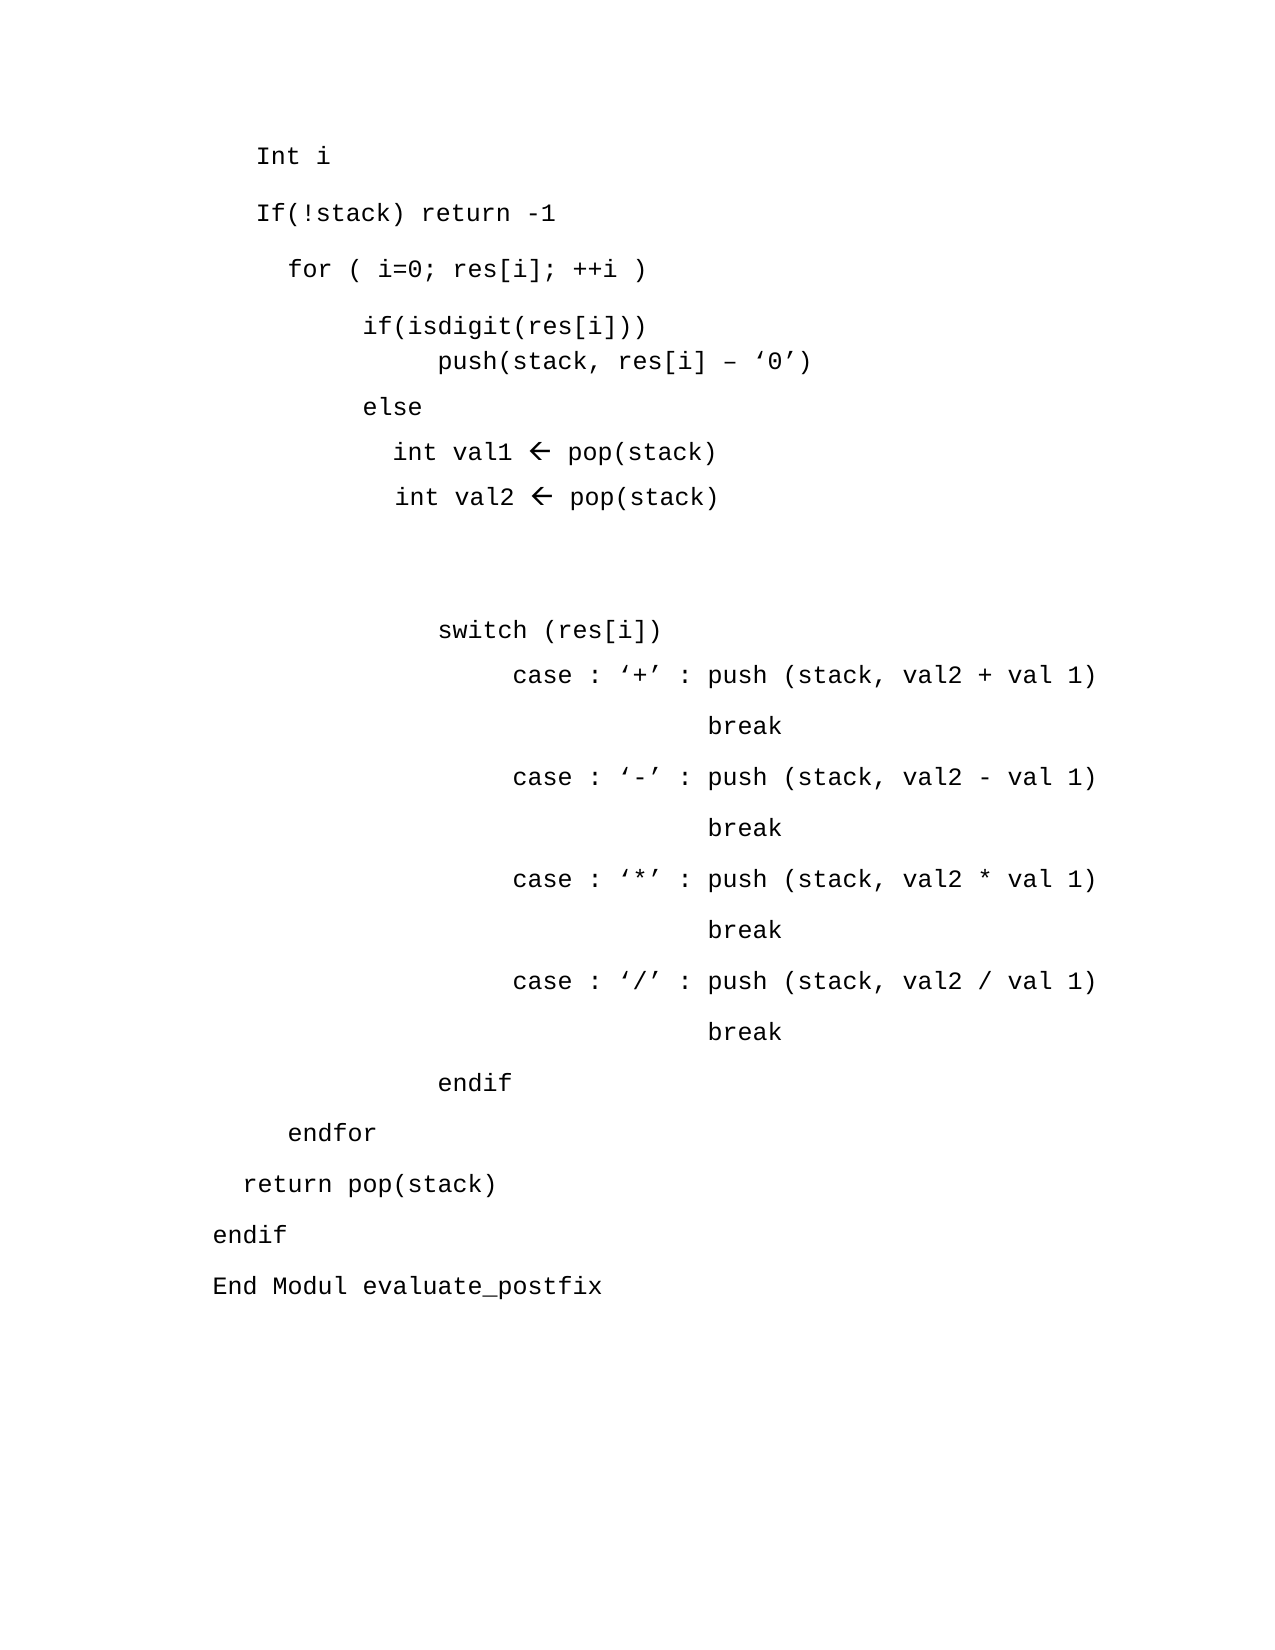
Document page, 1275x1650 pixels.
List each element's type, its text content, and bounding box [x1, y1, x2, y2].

text Int i [256, 144, 1158, 172]
list case : ‘/’ : push (stack, val2 / val 1) [512, 968, 1127, 997]
text if(isdigit(res[i])) [287, 314, 1158, 342]
list case : ‘*’ : push (stack, val2 * val 1) [512, 866, 1127, 895]
text for ( i=0; res[i]; ++i ) [287, 257, 1158, 285]
text break [362, 713, 1127, 742]
list switch (res[i]) [394, 618, 802, 646]
text break [362, 917, 1127, 946]
text endif [212, 1223, 1127, 1251]
text endif [362, 1070, 1127, 1098]
text break [362, 1019, 1127, 1047]
text endfor [287, 1121, 1127, 1149]
list case : ‘-’ : push (stack, val2 - val 1) [512, 764, 1127, 793]
list int val2 pop(stack) [319, 484, 802, 512]
list case : ‘+’ : push (stack, val2 + val 1) [512, 663, 1127, 691]
text End Modul evaluate_postfix [212, 1274, 1127, 1302]
text If(!stack) return -1 [256, 200, 1158, 229]
text return pop(stack) [212, 1172, 1127, 1200]
text break [362, 815, 1127, 844]
list else [302, 394, 802, 423]
list int val1 pop(stack) [302, 439, 802, 467]
list push(stack, res[i] – ‘0’) [302, 348, 1068, 377]
